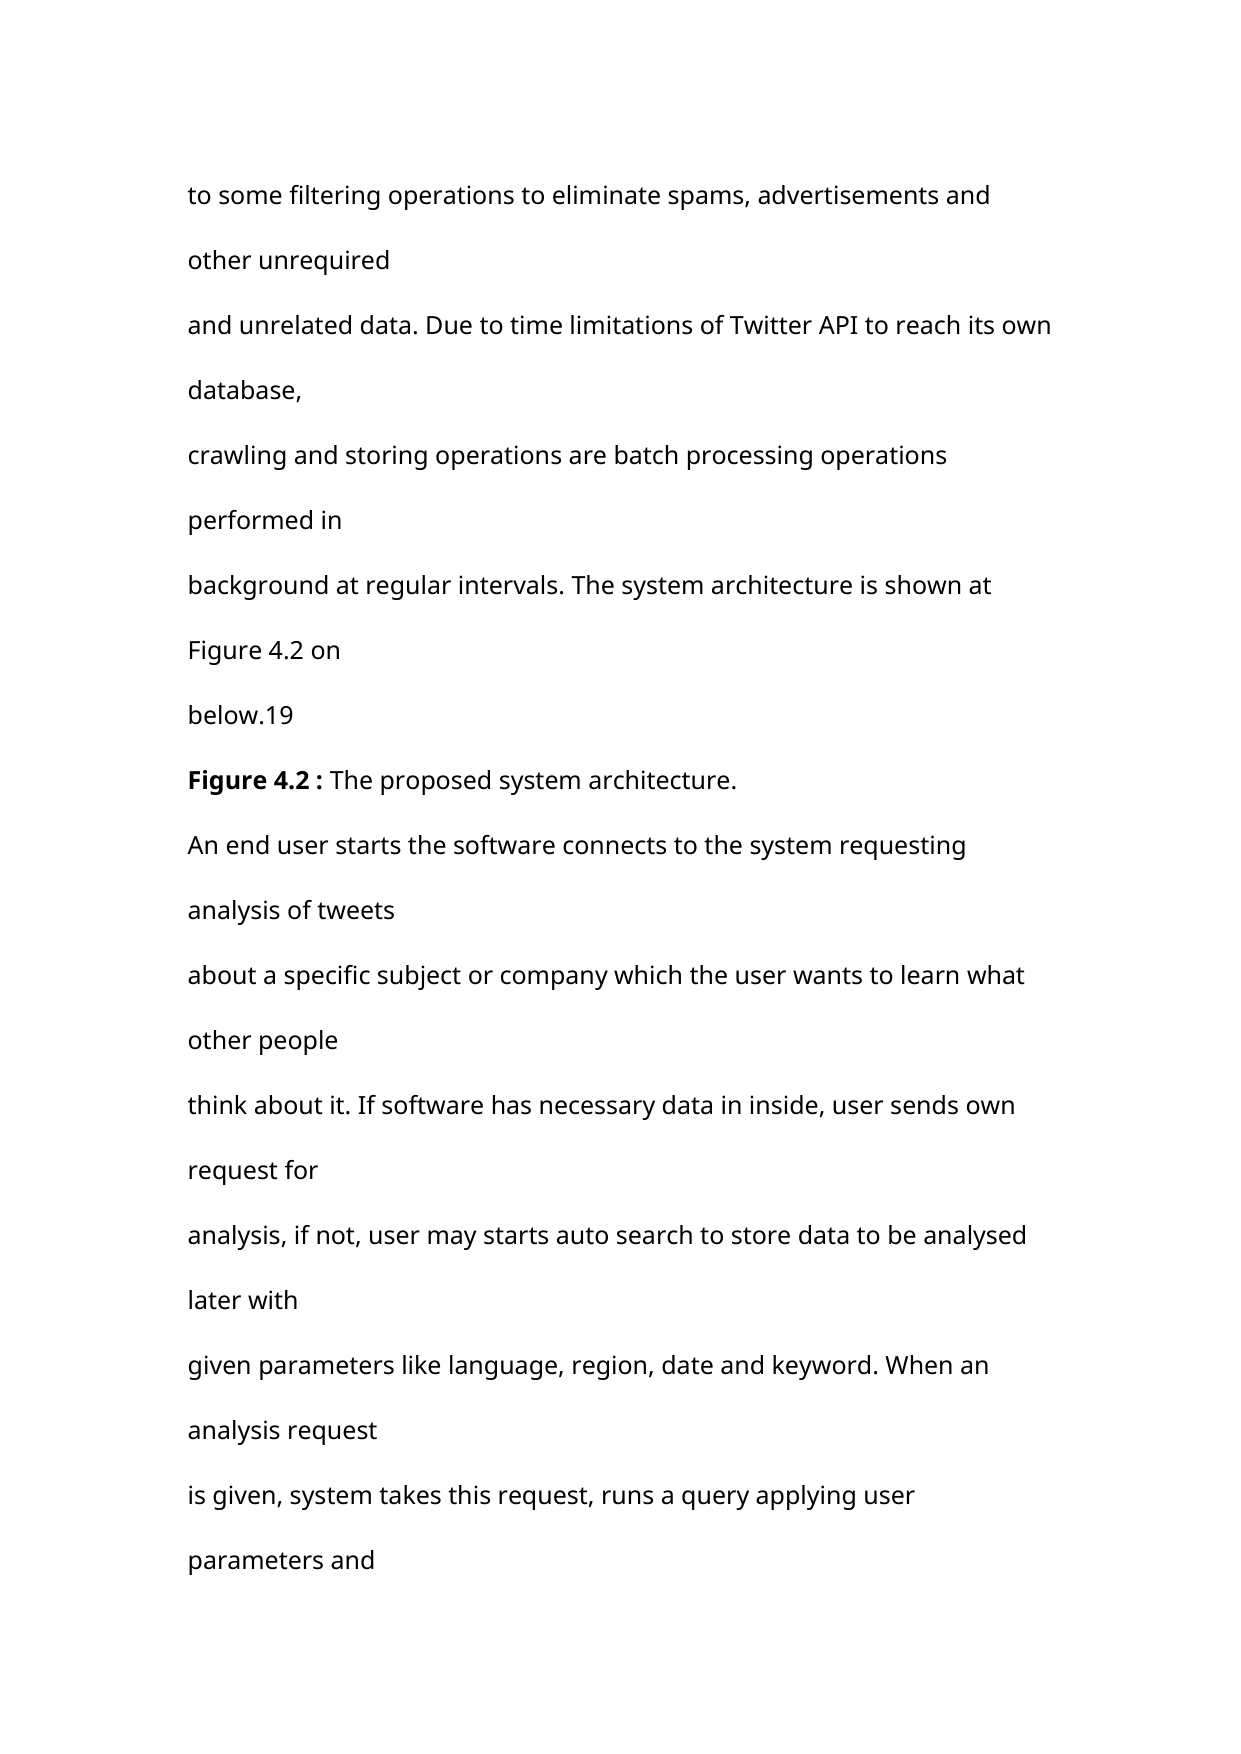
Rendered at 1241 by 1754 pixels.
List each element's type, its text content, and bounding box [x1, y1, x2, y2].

text and unrelated data. Due to time limitations of Twitter API to reach its own database, [187, 292, 1053, 422]
text analysis, if not, user may starts auto search to store data to be analysed later with [187, 1202, 1053, 1332]
text Figure 4.2 : The proposed system architecture. [187, 747, 1053, 812]
text below.19 [187, 682, 1053, 747]
text to some filtering operations to eliminate spams, advertisements and other unrequired [187, 162, 1053, 292]
text think about it. If software has necessary data in inside, user sends own request for [187, 1072, 1053, 1202]
text background at regular intervals. The system architecture is shown at Figure 4.2 on [187, 552, 1053, 682]
text is given, system takes this request, runs a query applying user parameters and [187, 1462, 1053, 1592]
text An end user starts the software connects to the system requesting analysis of tweets [187, 812, 1053, 942]
text crawling and storing operations are batch processing operations performed in [187, 422, 1053, 552]
text given parameters like language, region, date and keyword. When an analysis request [187, 1332, 1053, 1462]
text about a specific subject or company which the user wants to learn what other people [187, 942, 1053, 1072]
